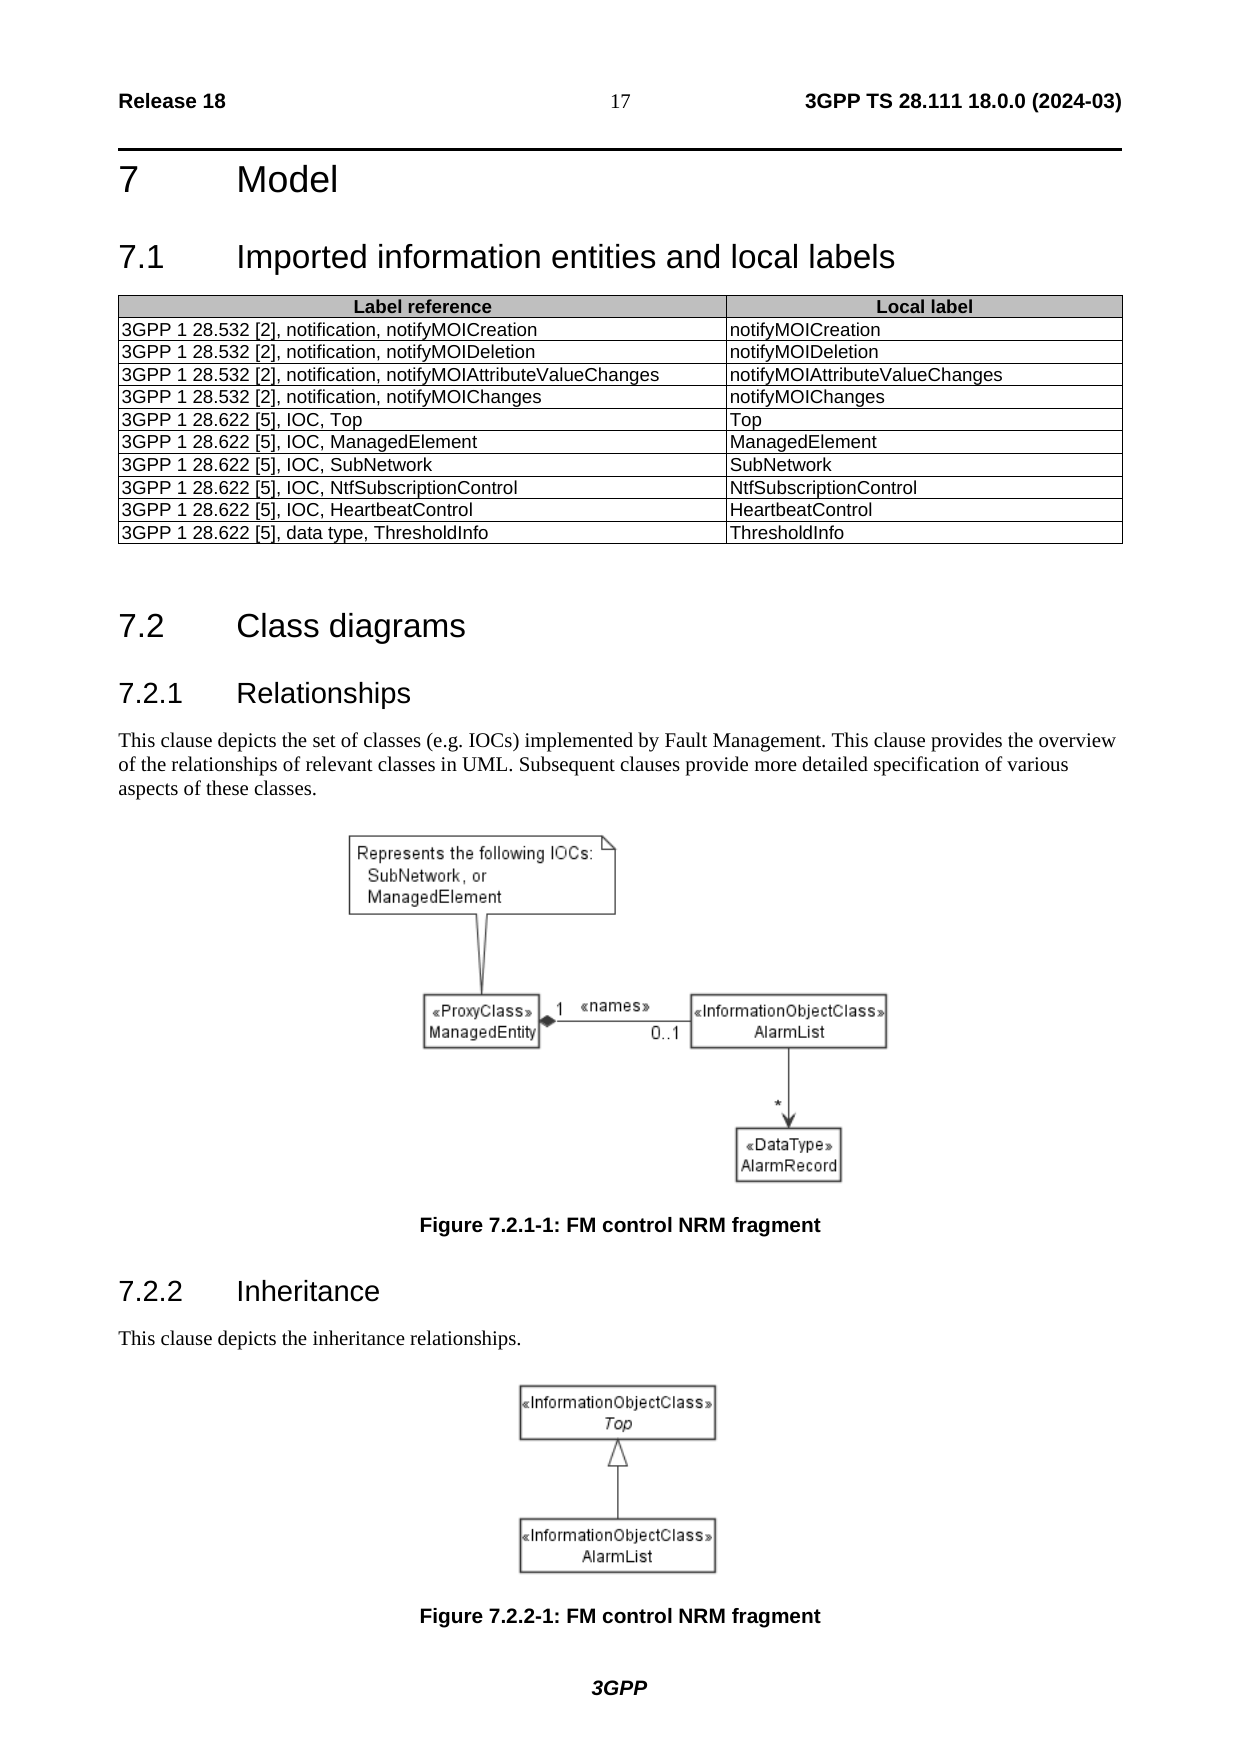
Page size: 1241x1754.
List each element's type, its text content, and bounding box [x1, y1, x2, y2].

table_cell 3GPP 1 28.622 [5], IOC, ManagedElement [119, 431, 726, 453]
table_cell notifyMOICreation [727, 318, 1122, 340]
table_cell 3GPP 1 28.532 [2], notification, notifyMOIDeletion [119, 341, 726, 362]
text This clause depicts the set of classes (e.g. IOCs) implemented by Fault Management. This clause provides the overview of the relationships of relevant classes in UML. Subsequent clauses provide more detailed specification of various aspects of these classes. [118, 728, 1122, 800]
table_cell 3GPP 1 28.532 [2], notification, notifyMOIAttributeValueChanges [119, 364, 726, 385]
table_cell HeartbeatControl [727, 499, 1122, 521]
text This clause depicts the inheritance relationships. [118, 1326, 1122, 1350]
picture [512, 1375, 728, 1585]
table_cell notifyMOIChanges [727, 386, 1122, 408]
subtitle 7.2.1 Relationships [118, 676, 1122, 709]
table_cell 3GPP 1 28.532 [2], notification, notifyMOICreation [119, 318, 726, 340]
subtitle 7.2 Class diagrams [118, 606, 1122, 644]
table_cell 3GPP 1 28.622 [5], data type, ThresholdInfo [119, 522, 726, 543]
table_cell ThresholdInfo [727, 522, 1122, 543]
table_cell notifyMOIDeletion [727, 341, 1122, 362]
subtitle 7.2.2 Inheritance [118, 1274, 1122, 1308]
table_cell notifyMOIAttributeValueChanges [727, 364, 1122, 385]
text Figure 7.2.1-1: FM control NRM fragment [118, 1213, 1122, 1237]
table_cell 3GPP 1 28.622 [5], IOC, Top [119, 409, 726, 430]
table_header Label reference [119, 296, 726, 317]
picture [342, 825, 899, 1194]
table_cell 3GPP 1 28.622 [5], IOC, SubNetwork [119, 454, 726, 476]
subtitle 7.1 Imported information entities and local labels [118, 237, 1122, 276]
subtitle 7 Model [118, 151, 1122, 200]
table_cell Top [727, 409, 1122, 430]
table_cell 3GPP 1 28.532 [2], notification, notifyMOIChanges [119, 386, 726, 408]
table_cell 3GPP 1 28.622 [5], IOC, HeartbeatControl [119, 499, 726, 521]
table_cell ManagedElement [727, 431, 1122, 453]
table_cell NtfSubscriptionControl [727, 477, 1122, 498]
table_header Local label [727, 296, 1122, 317]
text Figure 7.2.2-1: FM control NRM fragment [118, 1603, 1122, 1627]
table_cell SubNetwork [727, 454, 1122, 476]
table_cell 3GPP 1 28.622 [5], IOC, NtfSubscriptionControl [119, 477, 726, 498]
